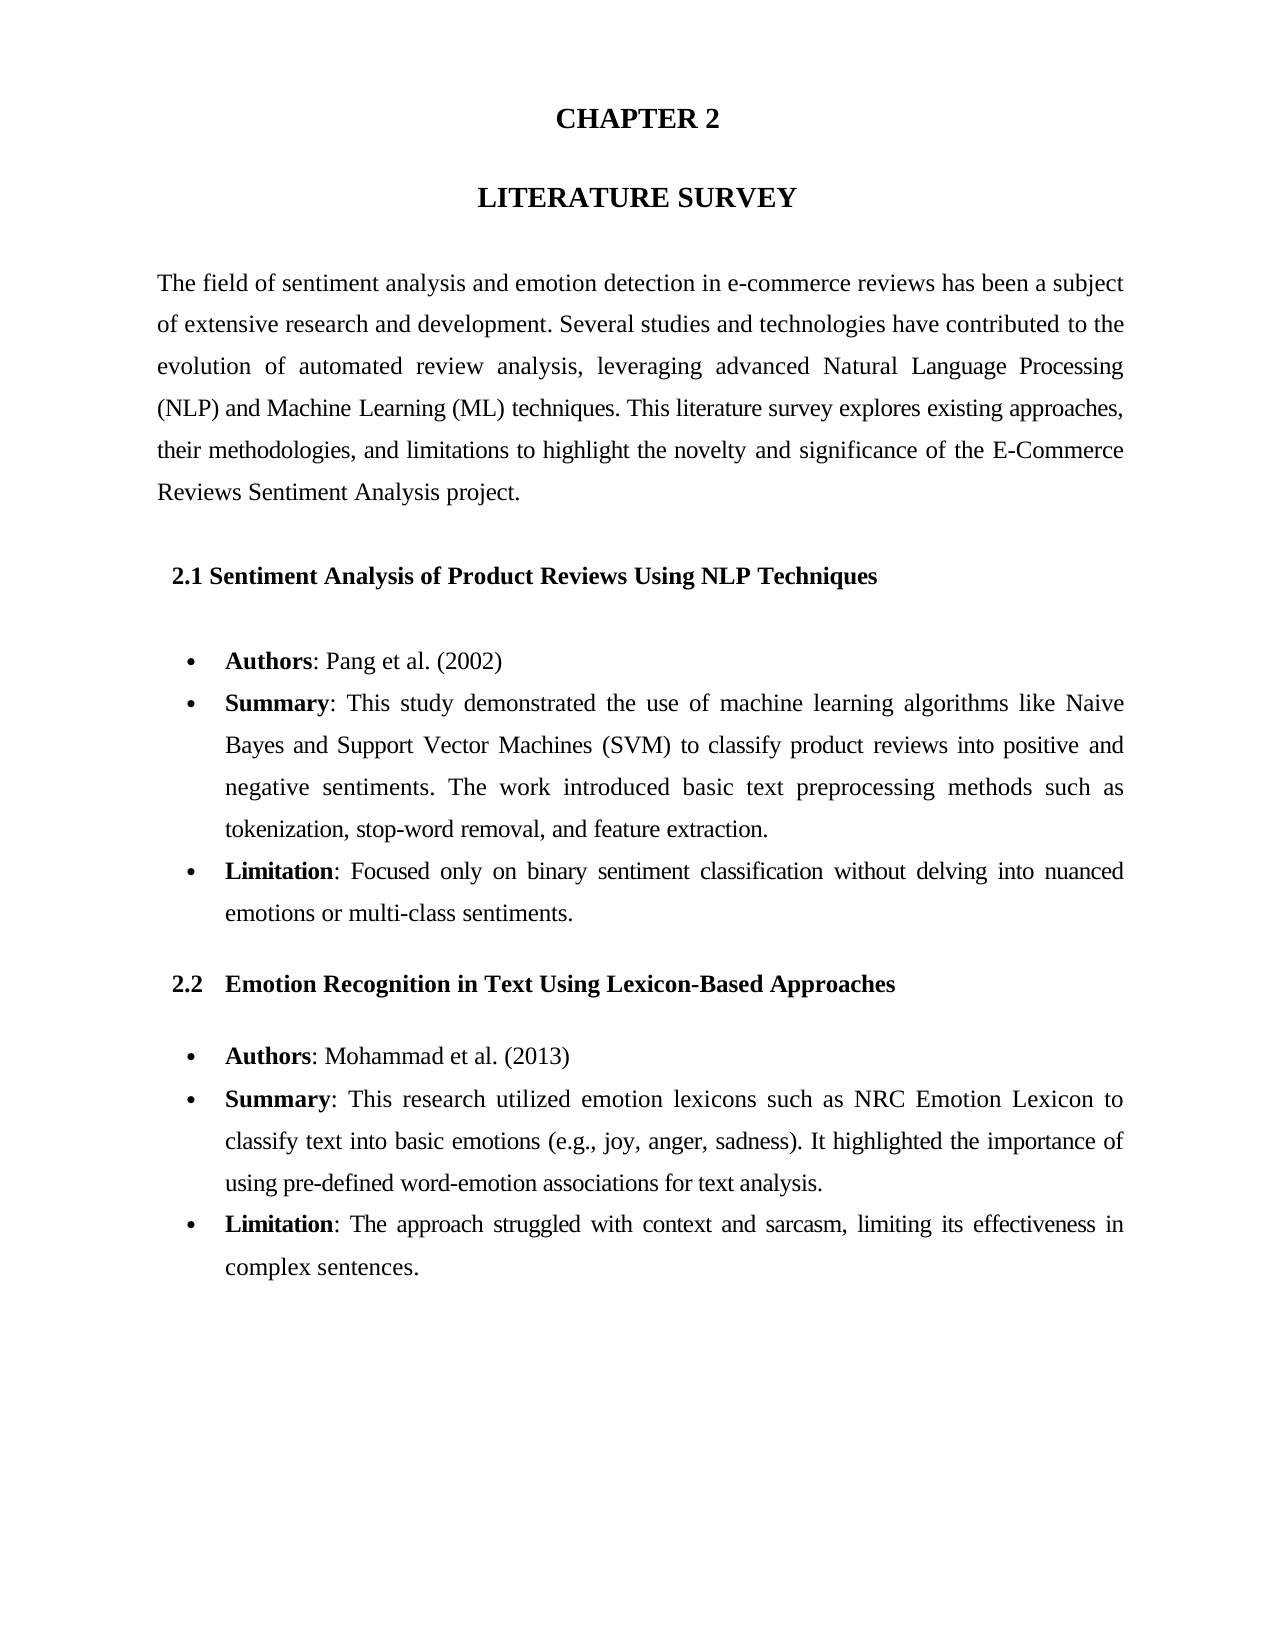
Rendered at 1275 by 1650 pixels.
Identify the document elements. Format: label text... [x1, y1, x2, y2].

text The field of sentiment analysis and emotion detection in e-commerce reviews has been a subject of extensive research and development. Several studies and technologies have contributed to the evolution of automated review analysis, leveraging advanced Natural Language Processing (NLP) and Machine Learning (ML) techniques. This literature survey explores existing approaches, their methodologies, and limitations to highlight the novelty and significance of the E-Commerce Reviews Sentiment Analysis project. [157, 268, 1124, 506]
list Authors: Pang et al. (2002) [187, 646, 1200, 674]
list Summary: This research utilized emotion lexicons such as NRC Emotion Lexicon to classify text into basic emotions (e.g., joy, anger, sadness). It highlighted the importance of using pre-defined word-emotion associations for text analysis. [187, 1084, 1124, 1196]
text 2.1 Sentiment Analysis of Product Reviews Using NLP Techniques [157, 561, 1124, 589]
list Limitation: The approach struggled with context and sarcasm, limiting its effectiveness in complex sentences. [187, 1209, 1124, 1281]
subtitle CHAPTER 2 LITERATURE SURVEY [477, 101, 797, 214]
list Summary: This study demonstrated the use of machine learning algorithms like Naive Bayes and Support Vector Machines (SVM) to classify product reviews into positive and negative sentiments. The work introduced basic text preprocessing methods such as tokenization, stop-word removal, and feature extraction. [187, 688, 1124, 843]
list Limitation: Focused only on binary sentiment classification without delving into nuanced emotions or multi-class sentiments. [187, 856, 1124, 927]
list Authors: Mohammad et al. (2013) [187, 1041, 1200, 1070]
subtitle Emotion Recognition in Text Using Lexicon-Based Approaches [172, 969, 1200, 998]
